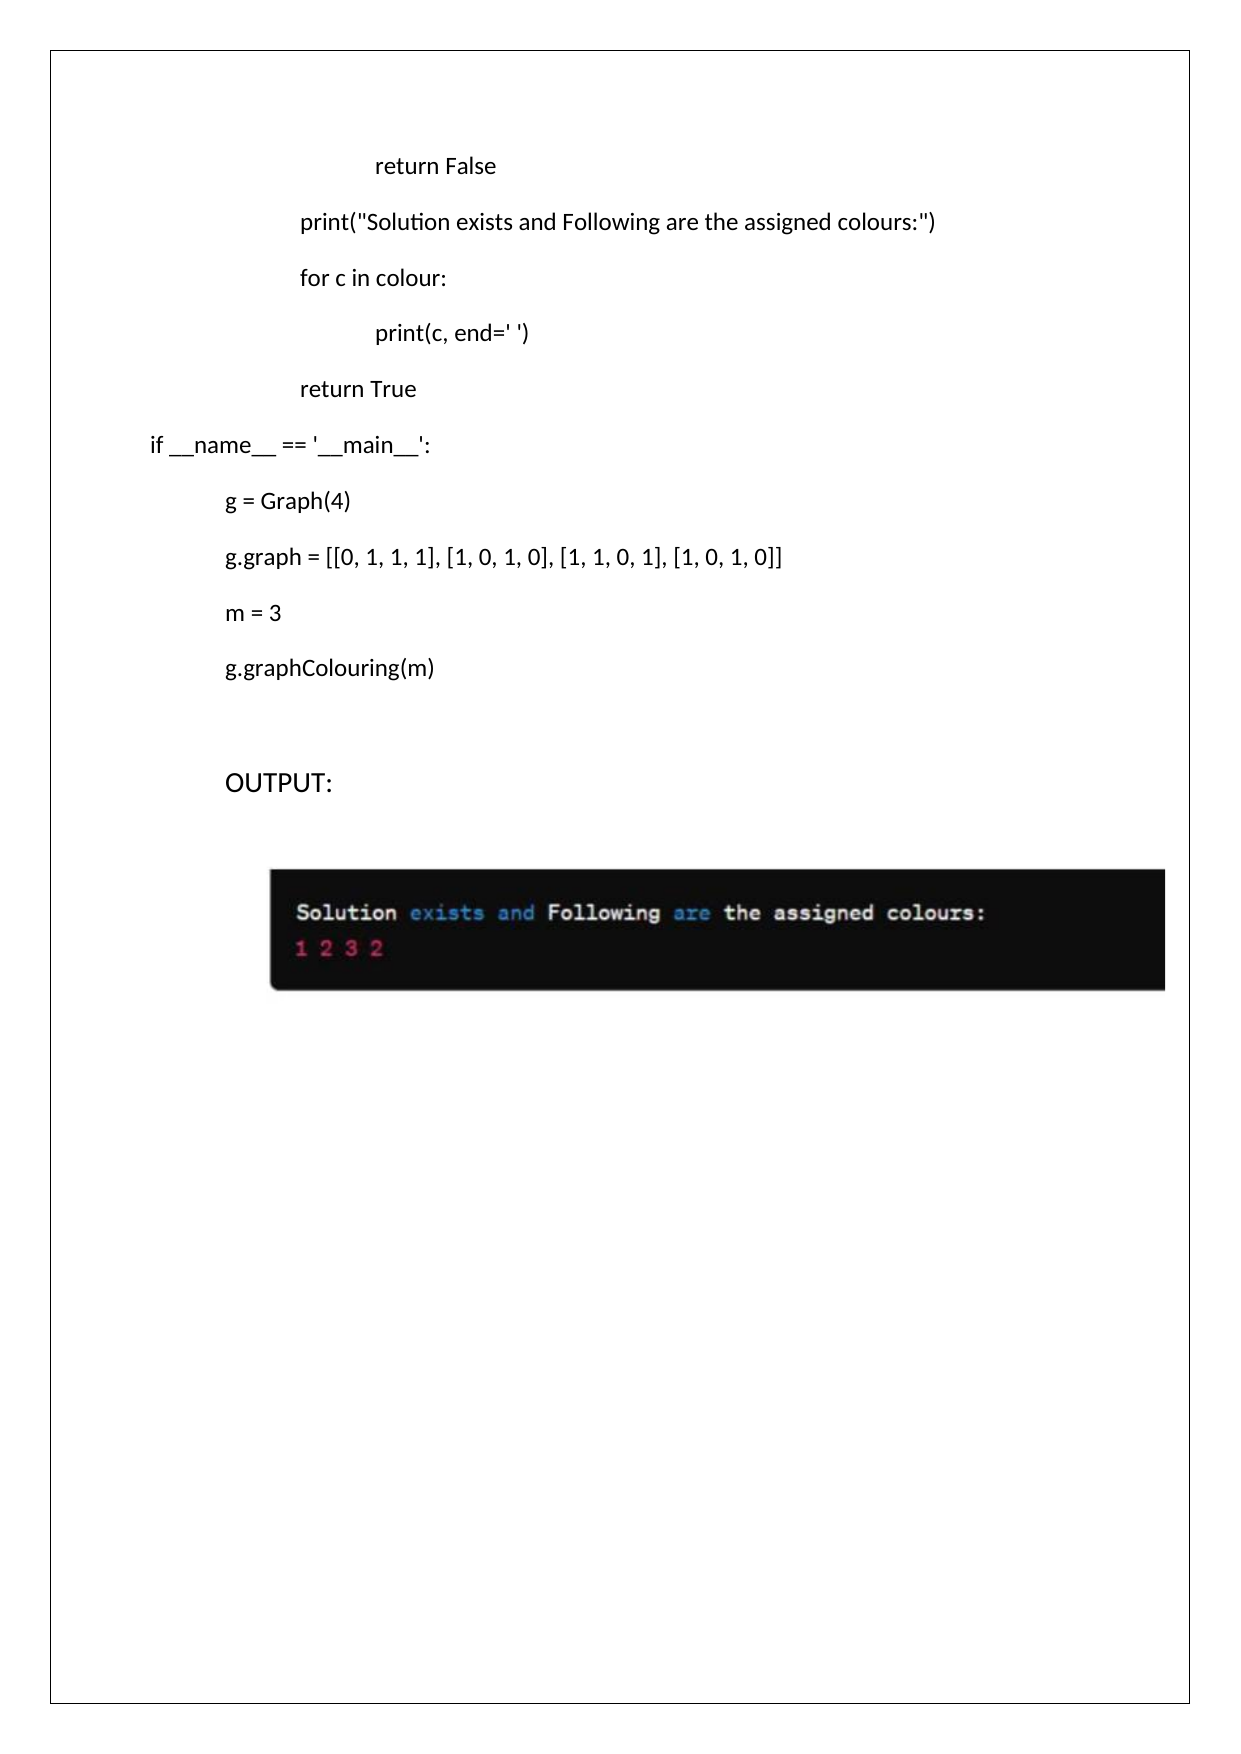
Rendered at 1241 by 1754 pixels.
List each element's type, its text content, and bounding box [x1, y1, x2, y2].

text print(c, end=' ') [300, 317, 1090, 348]
text print("Solution exists and Following are the assigned colours:") [300, 206, 1090, 236]
text g = Graph(4) [150, 485, 1090, 516]
text g.graph = [[0, 1, 1, 1], [1, 0, 1, 0], [1, 1, 0, 1], [1, 0, 1, 0]] [150, 541, 1090, 571]
text OUTPUT: [150, 764, 1090, 800]
text m = 3 [150, 597, 1090, 627]
text return True [300, 373, 1090, 404]
text return False [300, 150, 1090, 181]
text if __name__ == '__main__': [150, 429, 1090, 460]
text for c in colour: [300, 262, 1090, 292]
text g.graphColouring(m) [150, 652, 1090, 683]
picture [225, 826, 1166, 1104]
